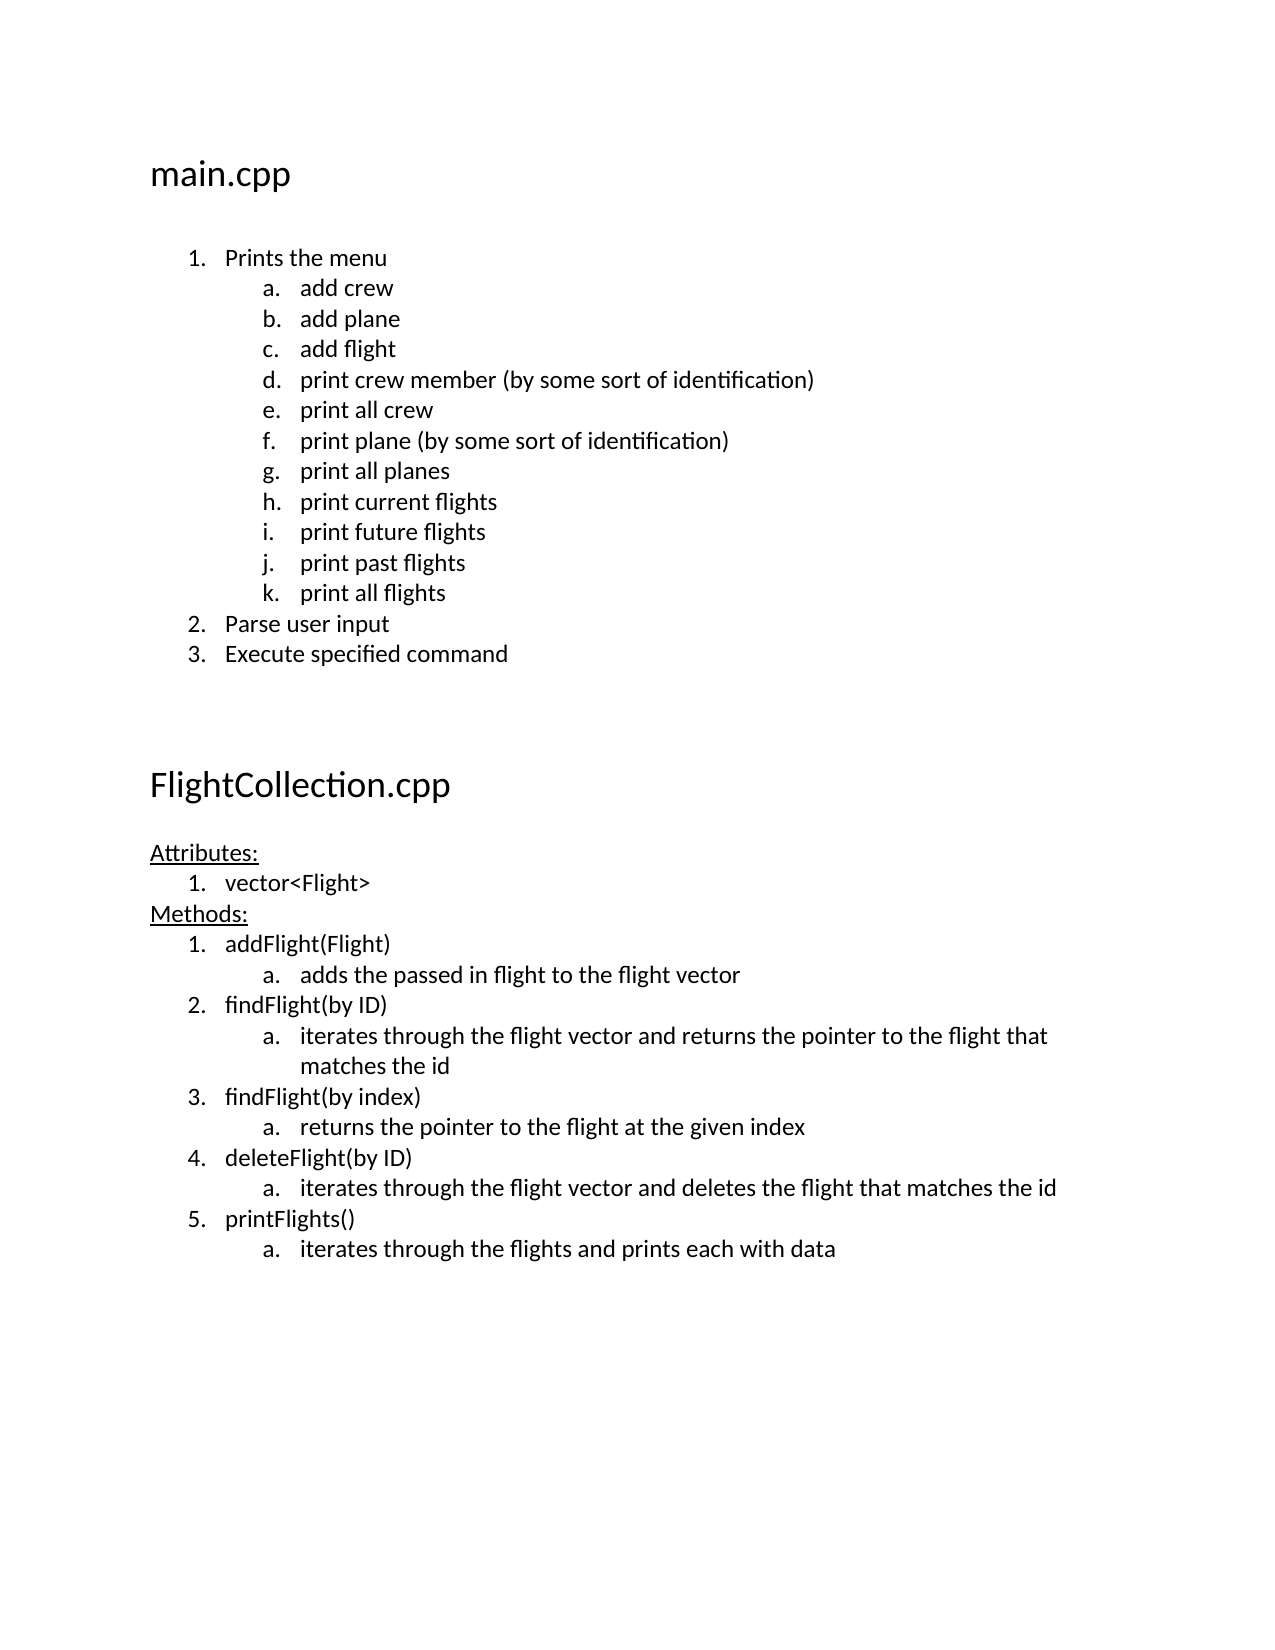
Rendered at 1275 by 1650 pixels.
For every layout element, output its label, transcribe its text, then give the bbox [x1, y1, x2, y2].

list add plane [262, 303, 1125, 333]
list iterates through the flights and prints each with data [262, 1234, 1125, 1264]
list addFlight(Flight) [187, 928, 1125, 959]
text Attributes: [150, 837, 1125, 867]
list print crew member (by some sort of identification) [262, 364, 1125, 394]
list deleteFlight(by ID) [187, 1142, 1125, 1173]
list print past flights [262, 547, 1125, 577]
list print all crew [262, 394, 1125, 425]
list adds the passed in flight to the flight vector [262, 959, 1125, 989]
list print current flights [262, 486, 1125, 516]
list printFlights() [187, 1203, 1125, 1234]
list Execute specified command [187, 638, 1125, 669]
list vector<Flight> [187, 867, 1125, 898]
list print all flights [262, 577, 1125, 608]
list print plane (by some sort of identification) [262, 425, 1125, 455]
list Parse user input [187, 608, 1125, 638]
list add crew [262, 272, 1125, 303]
text Methods: [150, 898, 1125, 928]
list add flight [262, 333, 1125, 364]
text FlightCollection.cpp [150, 761, 1125, 806]
list print future flights [262, 516, 1125, 547]
text main.cpp [150, 150, 1125, 196]
list print all planes [262, 455, 1125, 486]
list iterates through the flight vector and returns the pointer to the flight that matches the id [262, 1020, 1125, 1081]
list Prints the menu [187, 242, 1125, 272]
list findFlight(by ID) [187, 989, 1125, 1020]
list findFlight(by index) [187, 1081, 1125, 1112]
list iterates through the flight vector and deletes the flight that matches the id [262, 1173, 1125, 1203]
list returns the pointer to the flight at the given index [262, 1112, 1125, 1142]
